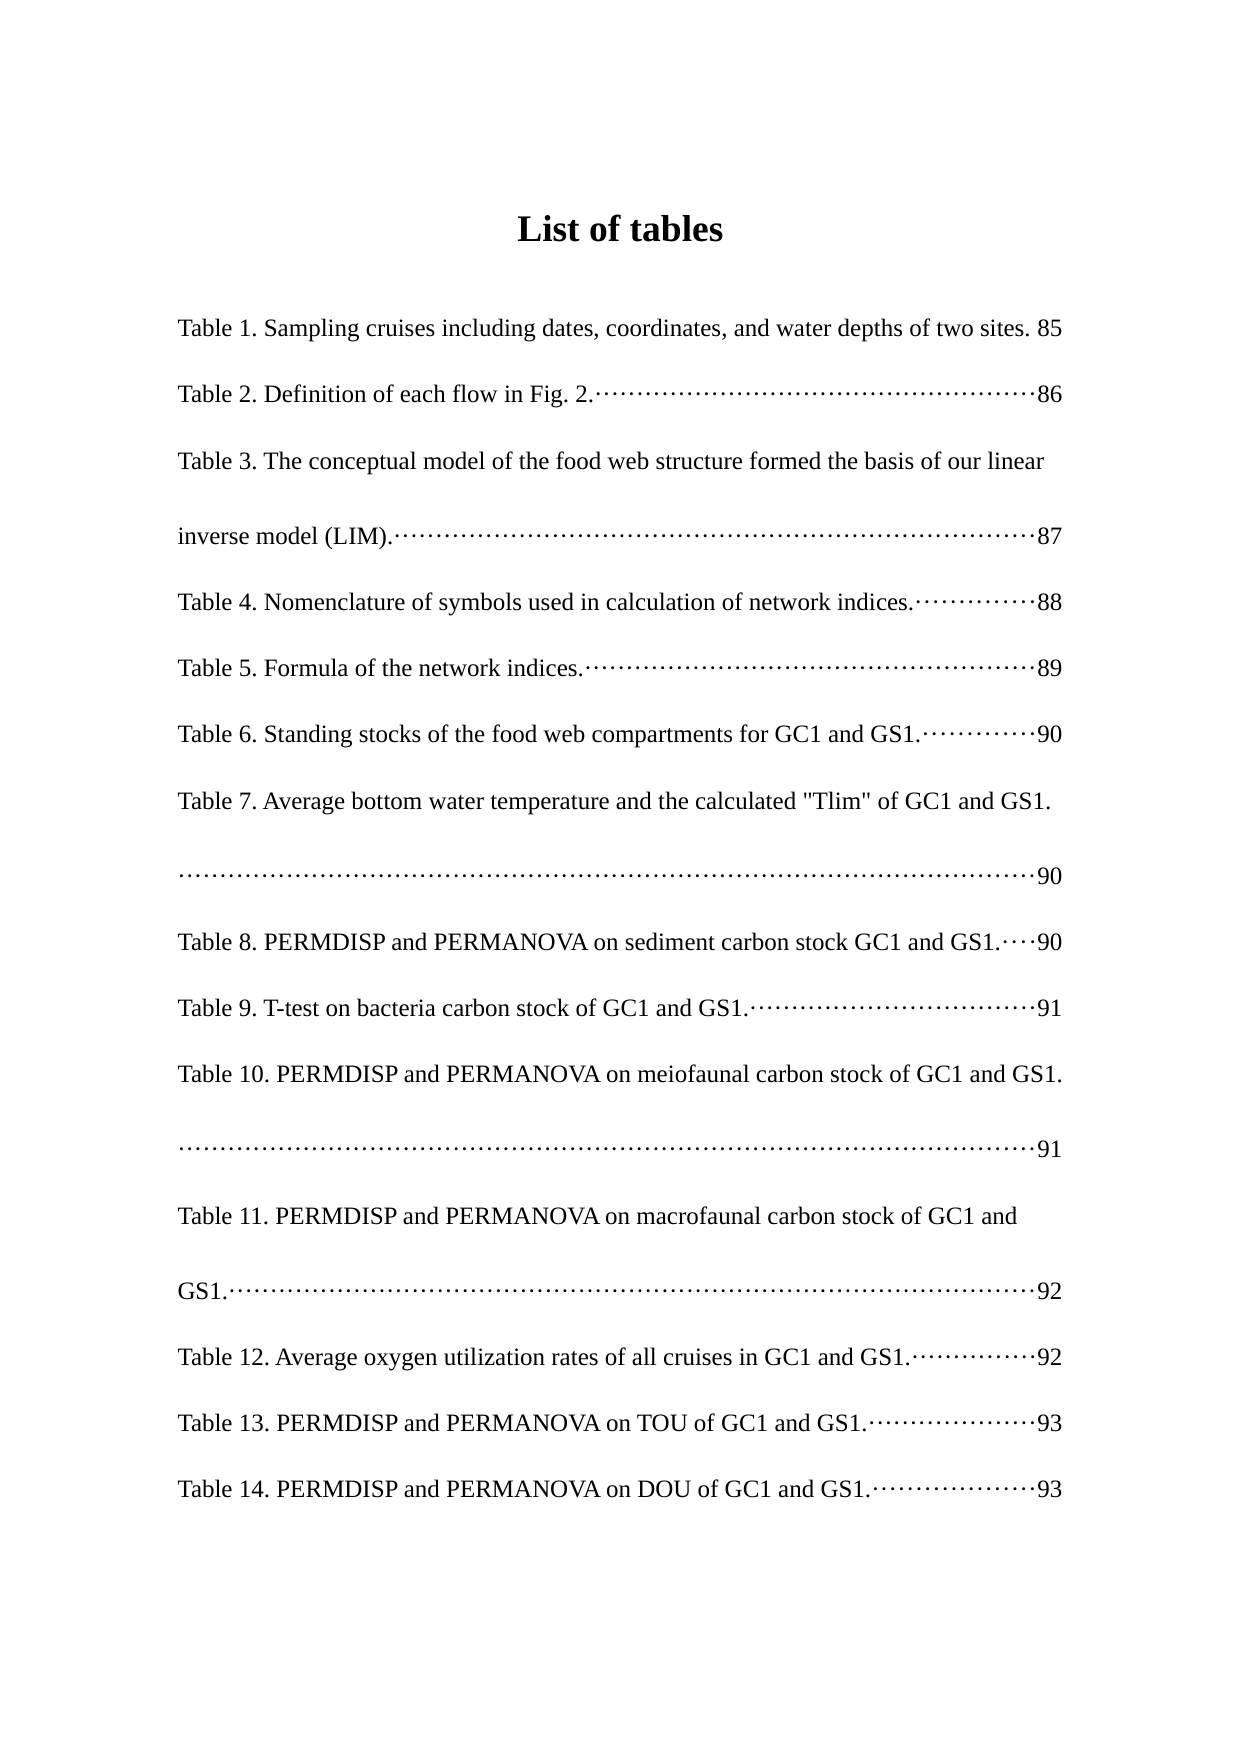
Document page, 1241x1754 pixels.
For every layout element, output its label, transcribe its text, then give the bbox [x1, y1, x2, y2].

text List of tables [177, 191, 1063, 266]
text Table 13. PERMDISP and PERMANOVA on TOU of GC1 and GS1. 93 [177, 1404, 1063, 1441]
text Table 3. The conceptual model of the food web structure formed the basis of our linear inverse model (LIM). 87 [177, 441, 1063, 554]
text Table 7. Average bottom water temperature and the calculated "Tlim" of GC1 and GS1. 90 [177, 781, 1063, 894]
text Table 4. Nomenclature of symbols used in calculation of network indices. 88 [177, 583, 1063, 620]
text Table 12. Average oxygen utilization rates of all cruises in GC1 and GS1. 92 [177, 1338, 1063, 1375]
text Table 10. PERMDISP and PERMANOVA on meiofaunal carbon stock of GC1 and GS1. 91 [177, 1055, 1063, 1168]
text Table 11. PERMDISP and PERMANOVA on macrofaunal carbon stock of GC1 and GS1. 92 [177, 1196, 1063, 1309]
text Table 1. Sampling cruises including dates, coordinates, and water depths of two sites. 85 [177, 309, 1063, 346]
text Table 8. PERMDISP and PERMANOVA on sediment carbon stock GC1 and GS1. 90 [177, 923, 1063, 960]
text Table 5. Formula of the network indices. 89 [177, 649, 1063, 686]
text Table 14. PERMDISP and PERMANOVA on DOU of GC1 and GS1. 93 [177, 1470, 1063, 1508]
text Table 6. Standing stocks of the food web compartments for GC1 and GS1. 90 [177, 715, 1063, 753]
text Table 9. T-test on bacteria carbon stock of GC1 and GS1. 91 [177, 989, 1063, 1026]
text Table 2. Definition of each flow in Fig. 2. 86 [177, 375, 1063, 413]
